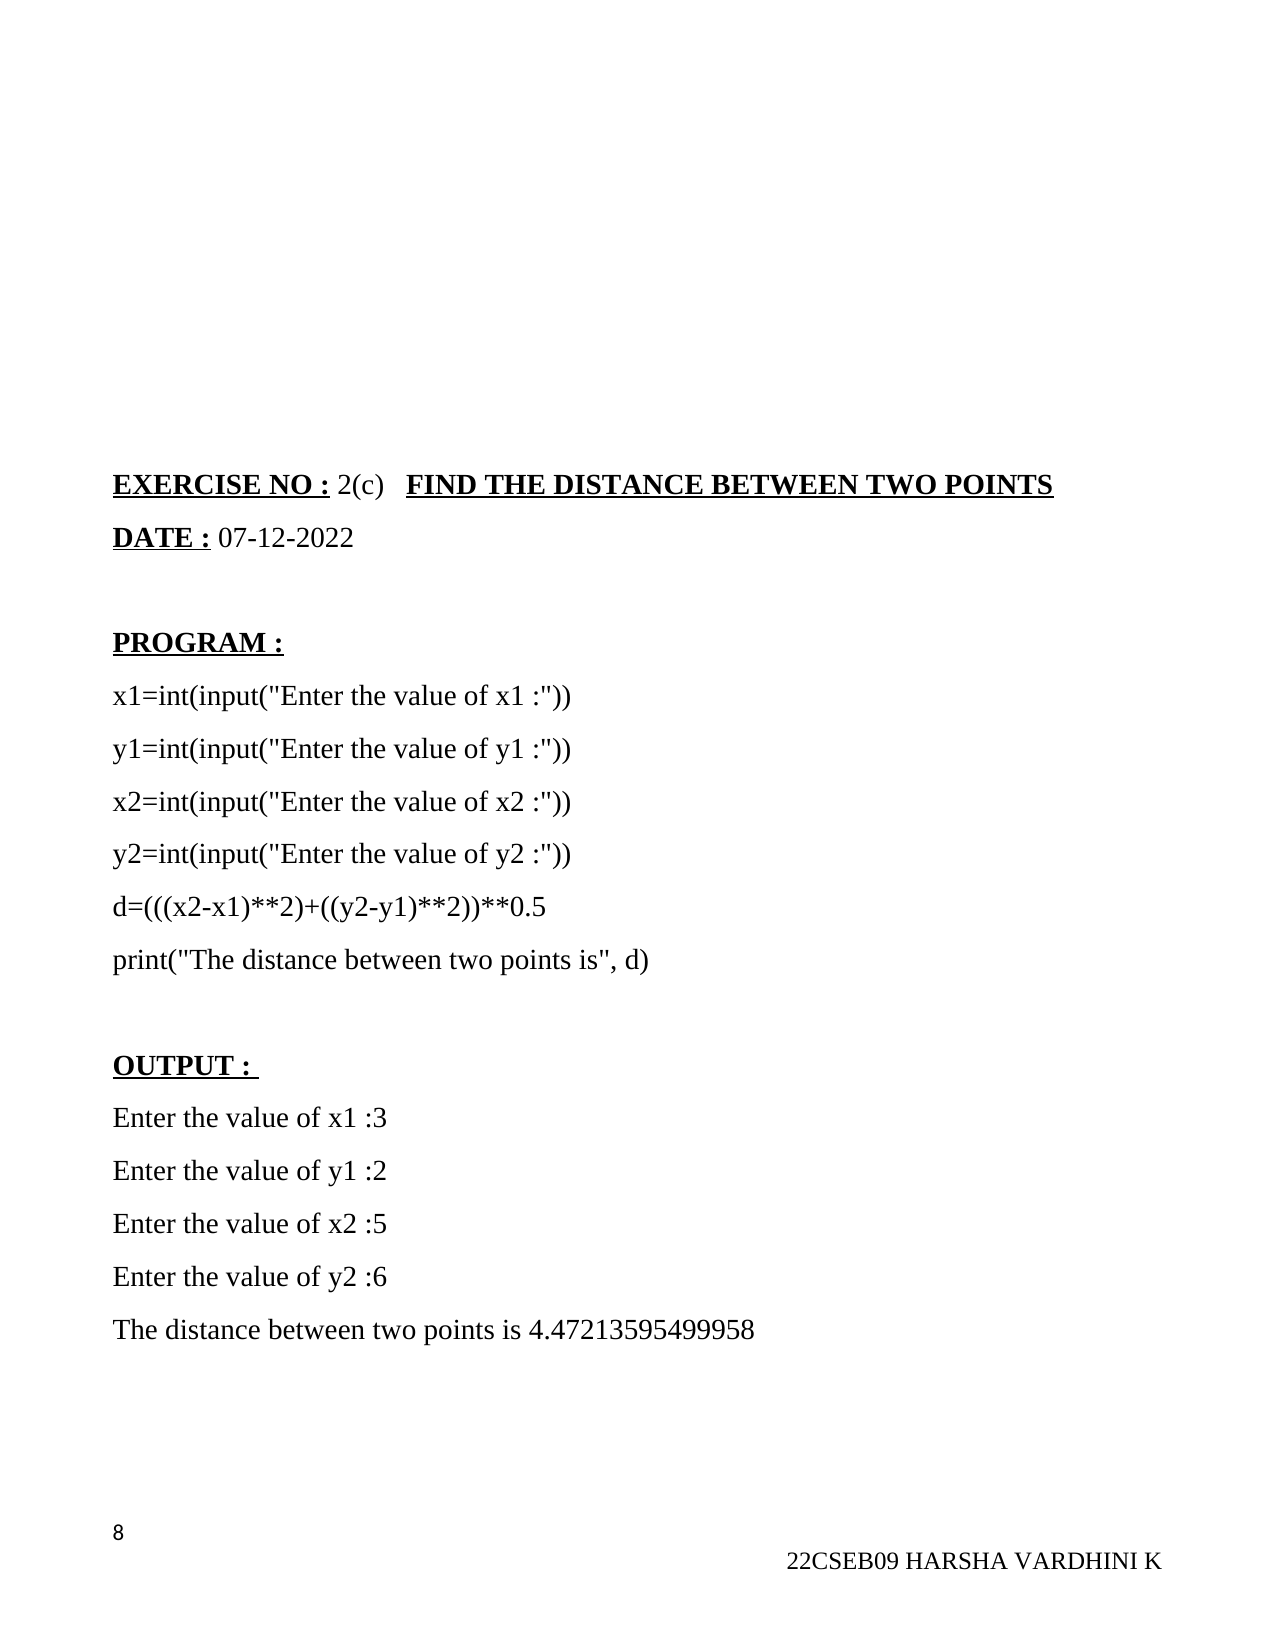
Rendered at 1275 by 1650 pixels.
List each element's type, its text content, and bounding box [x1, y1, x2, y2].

text d=(((x2-x1)**2)+((y2-y1)**2))**0.5 [112, 889, 1162, 923]
text y1=int(input("Enter the value of y1 :")) [112, 731, 1162, 764]
text x2=int(input("Enter the value of x2 :")) [112, 784, 1162, 817]
text print("The distance between two points is", d) [112, 942, 1162, 976]
text EXERCISE NO : 2(c) FIND THE DISTANCE BETWEEN TWO POINTS [112, 467, 1162, 500]
text OUTPUT : [112, 1048, 1162, 1081]
text Enter the value of y1 :2 [112, 1153, 1162, 1187]
text x1=int(input("Enter the value of x1 :")) [112, 678, 1162, 712]
text PROGRAM : [112, 625, 1162, 659]
text Enter the value of y2 :6 [112, 1259, 1162, 1293]
text DATE : 07-12-2022 [112, 520, 1162, 553]
text The distance between two points is 4.47213595499958 [112, 1312, 1162, 1345]
text Enter the value of x1 :3 [112, 1101, 1162, 1134]
text y2=int(input("Enter the value of y2 :")) [112, 837, 1162, 870]
text Enter the value of x2 :5 [112, 1206, 1162, 1240]
